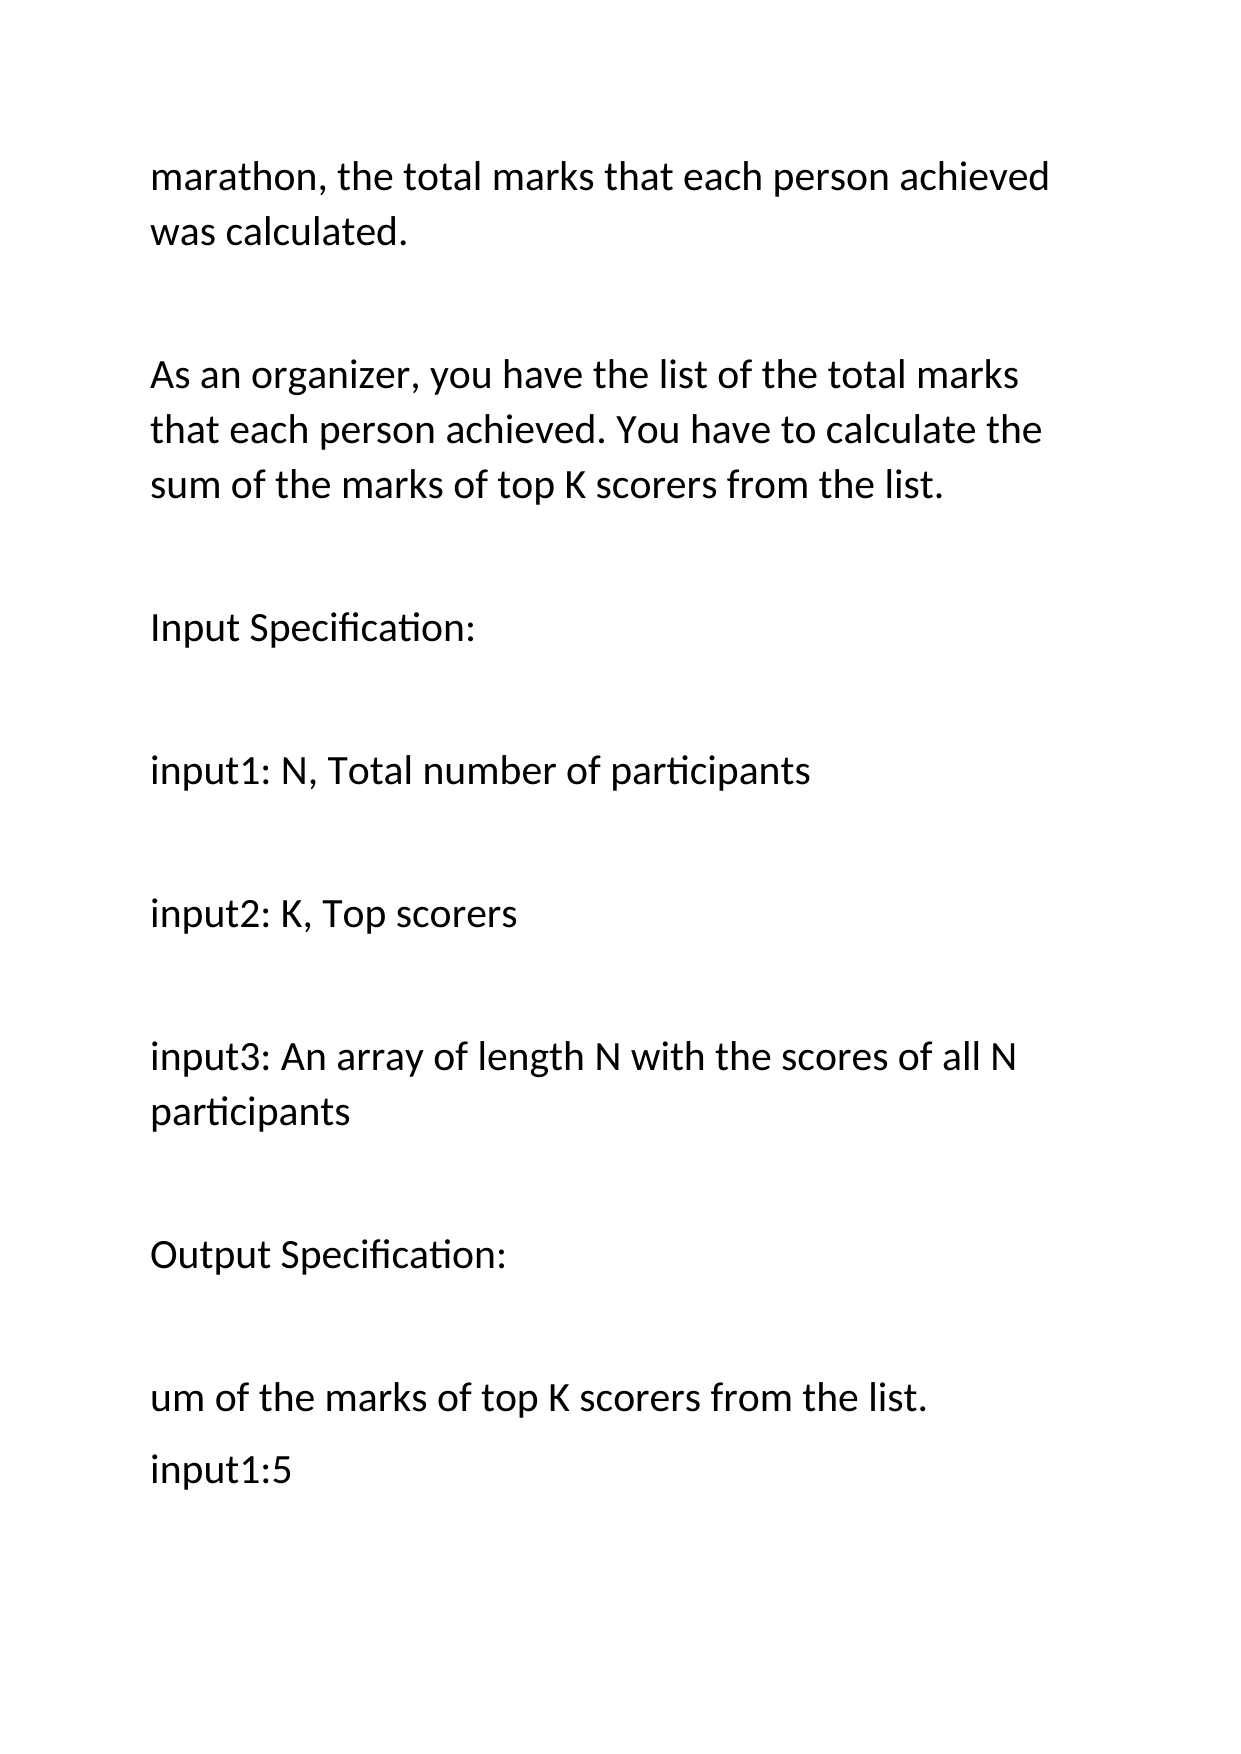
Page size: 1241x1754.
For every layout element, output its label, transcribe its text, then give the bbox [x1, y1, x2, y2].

text um of the marks of top K scorers from the list. [150, 1371, 1090, 1422]
text input1: N, Total number of participants [150, 744, 1090, 795]
text As an organizer, you have the list of the total marks that each person achieved. You have to calculate the sum of the marks of top K scorers from the list. [150, 348, 1090, 509]
text Output Specification: [150, 1228, 1090, 1279]
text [150, 150, 1090, 256]
text Input Specification: [150, 601, 1090, 652]
text input3: An array of length N with the scores of all N participants [150, 1030, 1090, 1136]
text input2: K, Top scorers [150, 887, 1090, 938]
text input1:5 [150, 1443, 1090, 1494]
